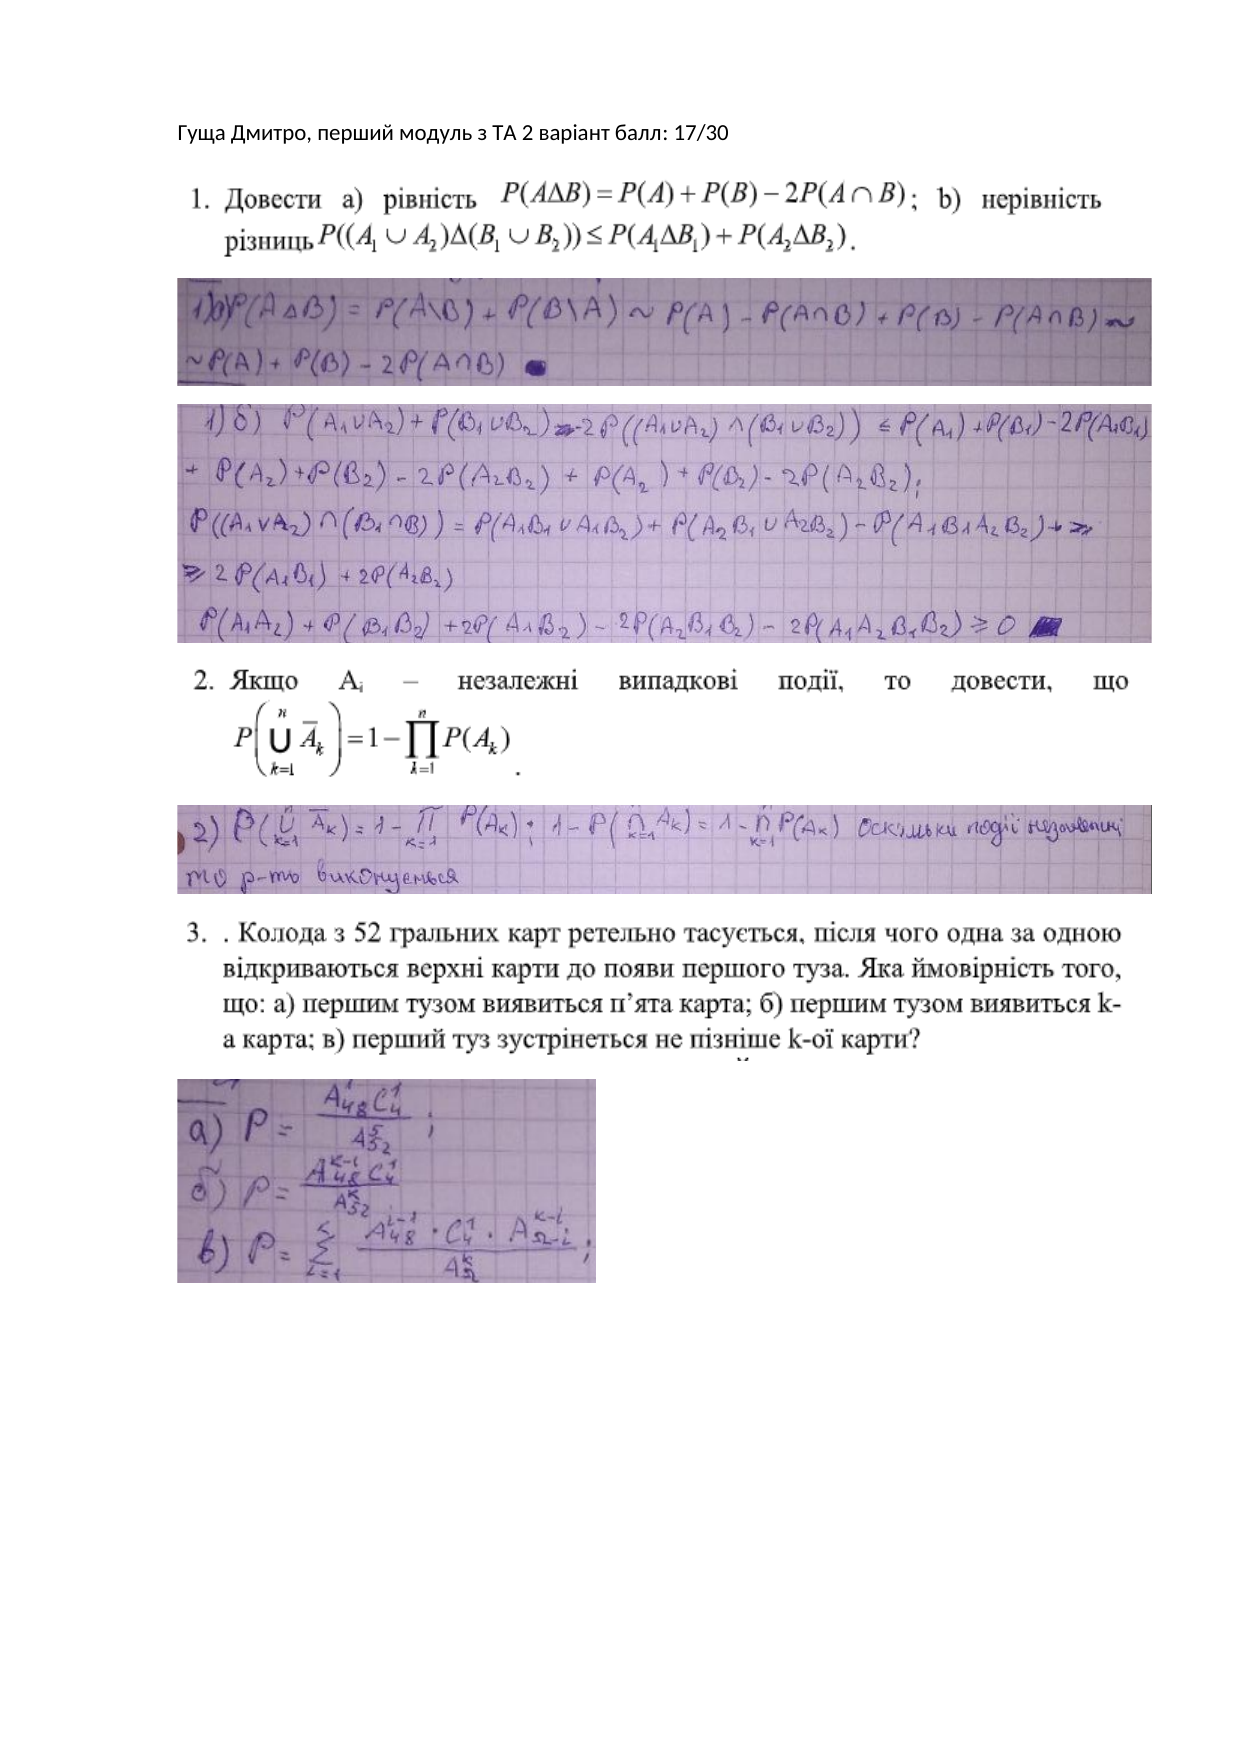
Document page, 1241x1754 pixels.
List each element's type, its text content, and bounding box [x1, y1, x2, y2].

text Гуща Дмитро, перший модуль з ТА 2 варіант балл: 17/30 [177, 118, 1152, 146]
picture [177, 912, 1152, 1061]
picture [177, 661, 1152, 786]
picture [177, 278, 1152, 386]
picture [177, 1079, 596, 1283]
picture [177, 404, 1152, 643]
picture [177, 805, 1152, 894]
picture [182, 165, 1117, 260]
